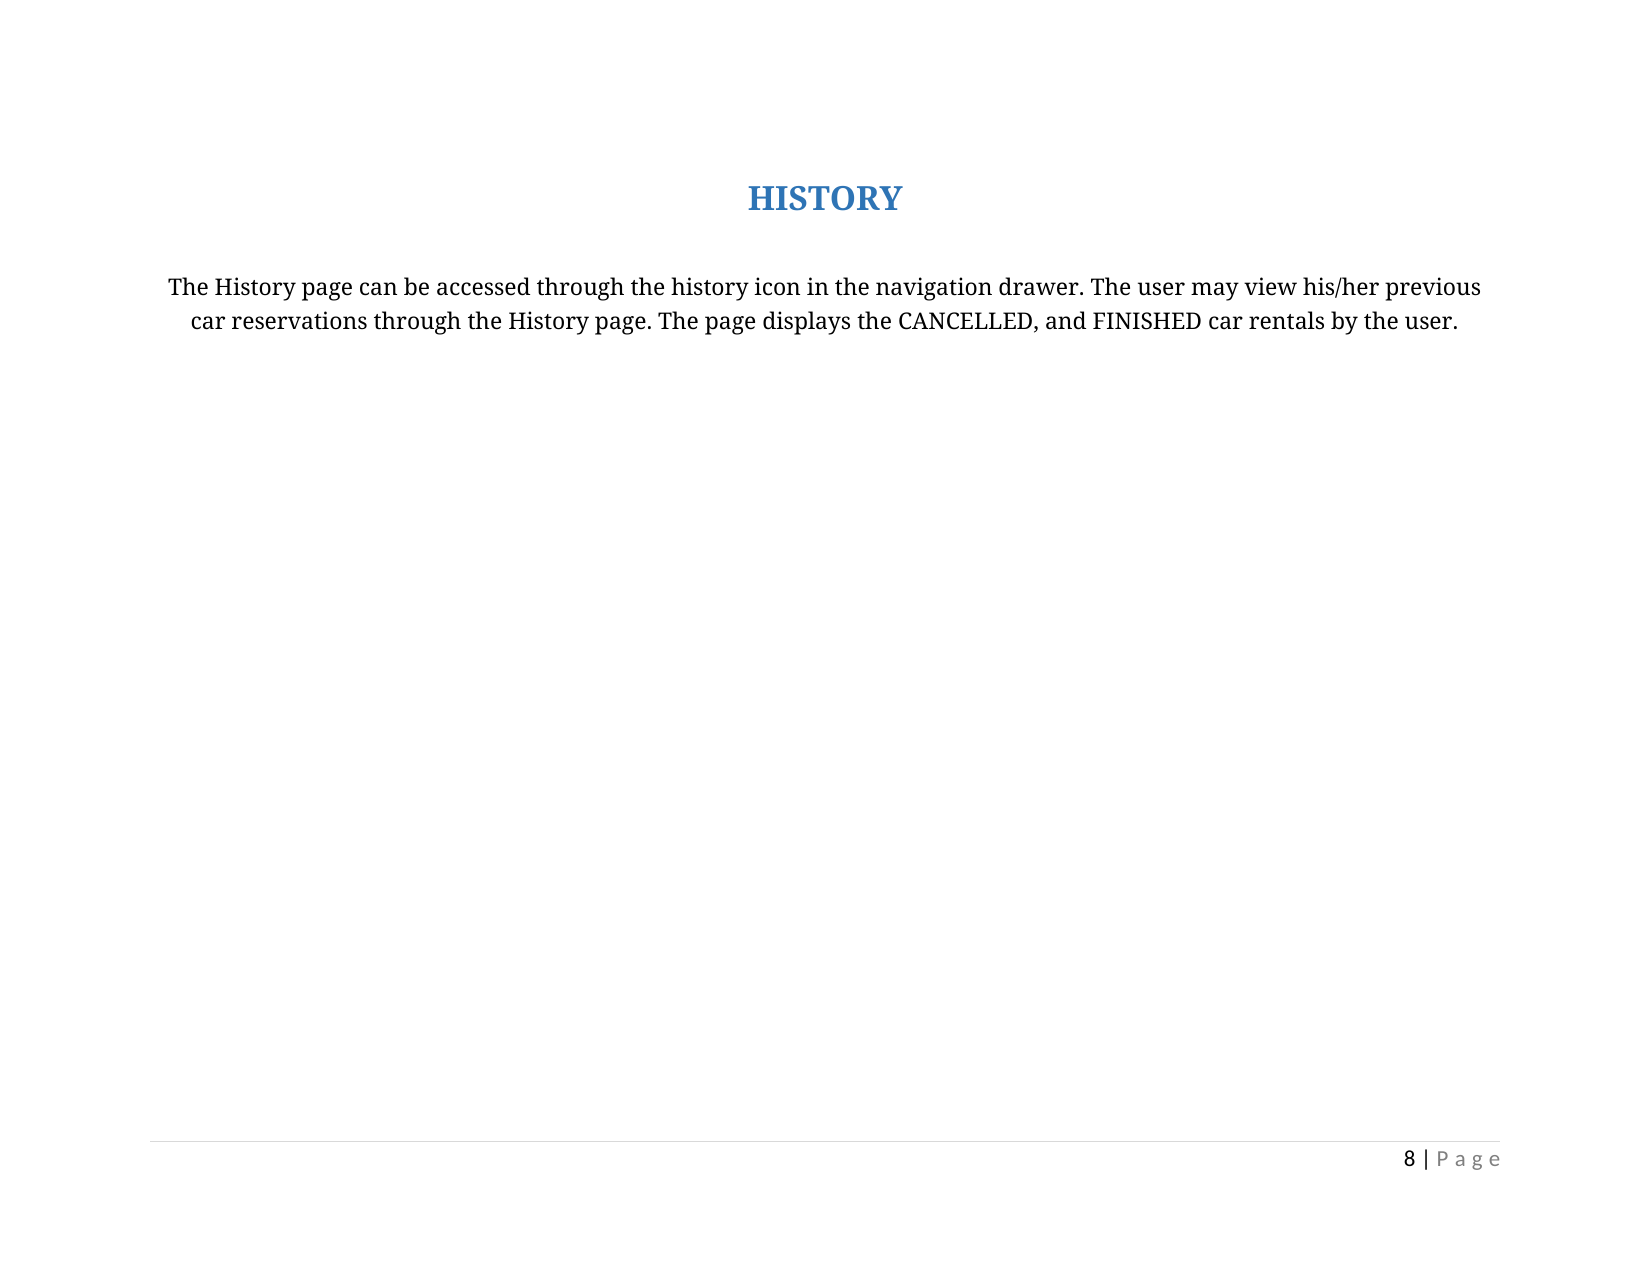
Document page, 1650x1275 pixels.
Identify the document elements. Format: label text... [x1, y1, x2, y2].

text The History page can be accessed through the history icon in the navigation drawer. The user may view his/her previous car reservations through the History page. The page displays the CANCELLED, and FINISHED car rentals by the user. [150, 271, 1500, 336]
subtitle HISTORY [150, 175, 1500, 220]
